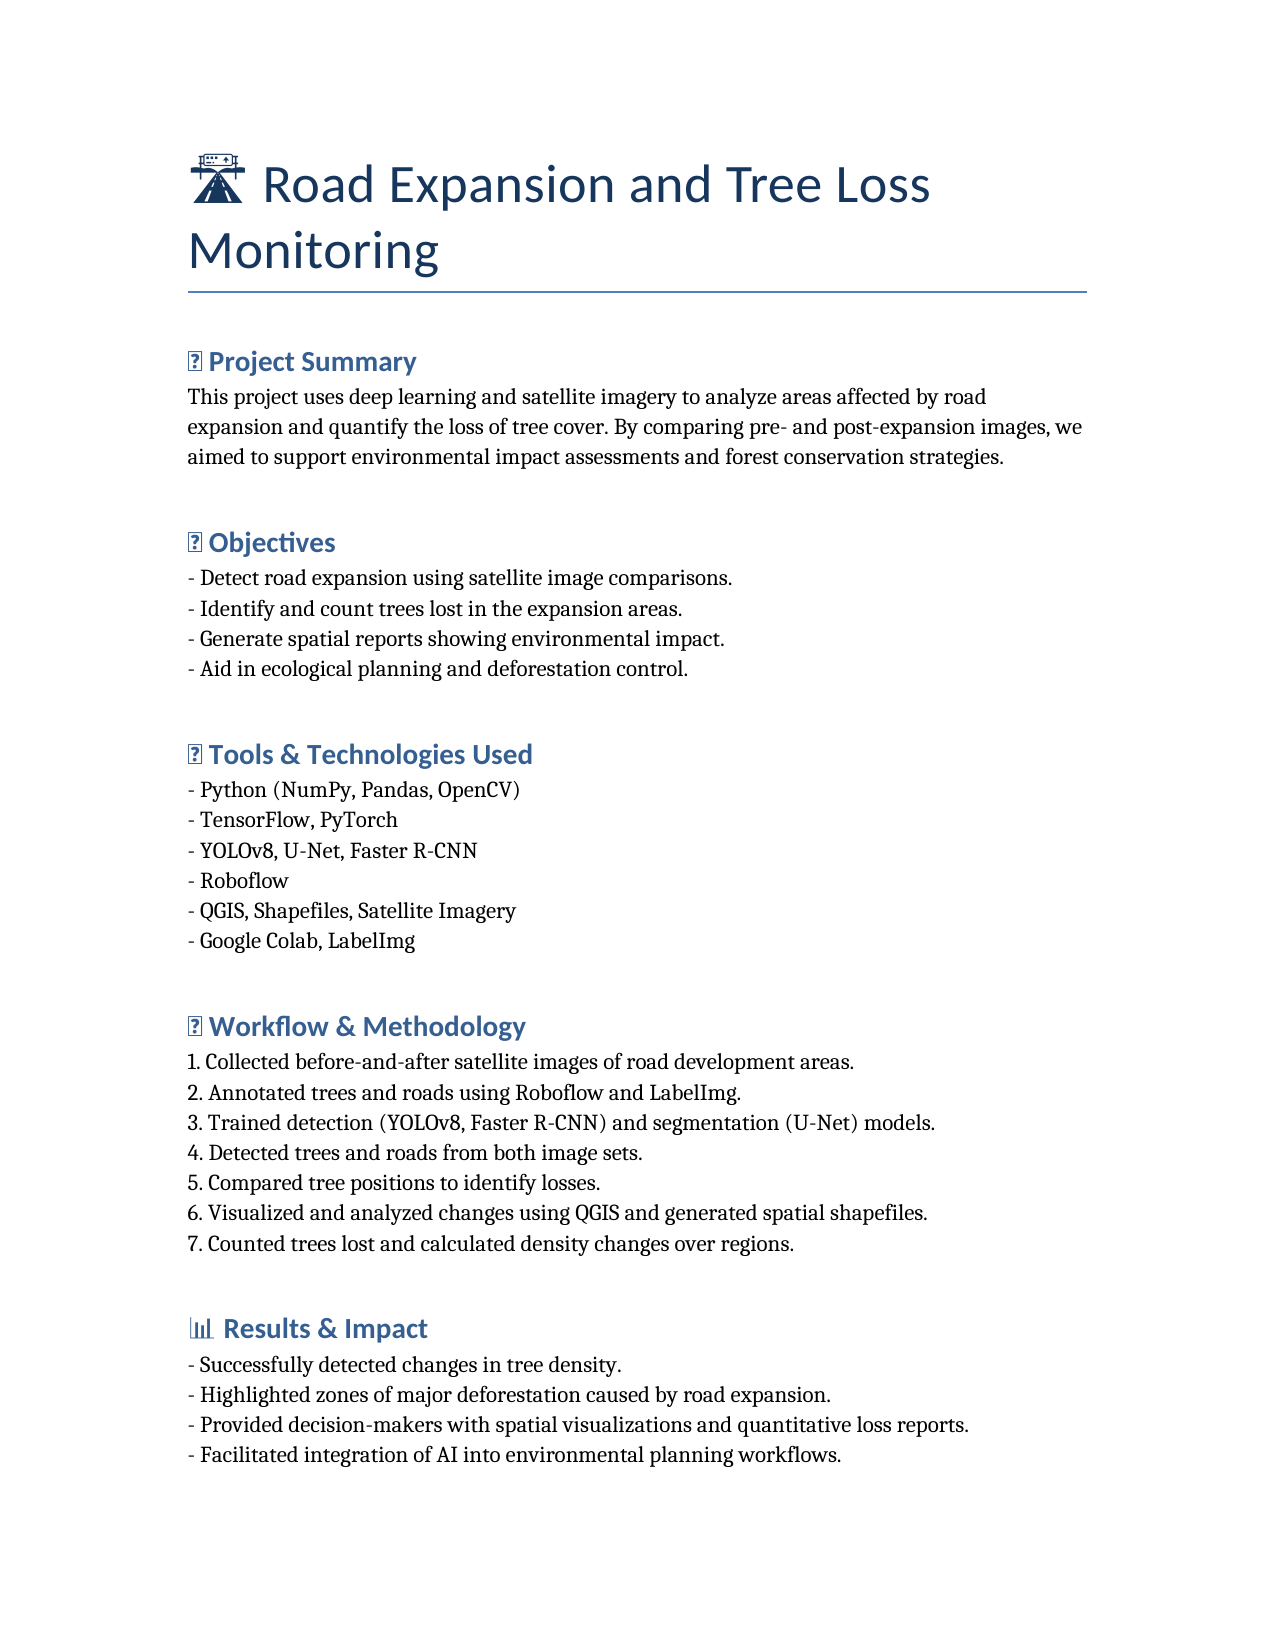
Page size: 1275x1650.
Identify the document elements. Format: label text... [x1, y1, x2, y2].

text - Python (NumPy, Pandas, OpenCV) - TensorFlow, PyTorch - YOLOv8, U-Net, Faster R-CNN - Roboflow - QGIS, Shapefiles, Satellite Imagery - Google Colab, LabelImg [187, 777, 1087, 954]
text This project uses deep learning and satellite imagery to analyze areas affected by road expansion and quantify the loss of tree cover. By comparing pre- and post-expansion images, we aimed to support environmental impact assessments and forest conservation strategies. [187, 384, 1087, 470]
text - Successfully detected changes in tree density. - Highlighted zones of major deforestation caused by road expansion. - Provided decision-makers with spatial visualizations and quantitative loss reports. - Facilitated integration of AI into environmental planning workflows. [187, 1352, 1087, 1468]
subtitle 🎯 Objectives [187, 524, 1087, 560]
title 🛣️ Road Expansion and Tree Loss Monitoring [187, 150, 1087, 293]
subtitle 📊 Results & Impact [187, 1311, 1087, 1346]
text 1. Collected before-and-after satellite images of road development areas. 2. Annotated trees and roads using Roboflow and LabelImg. 3. Trained detection (YOLOv8, Faster R-CNN) and segmentation (U-Net) models. 4. Detected trees and roads from both image sets. 5. Compared tree positions to identify losses. 6. Visualized and analyzed changes using QGIS and generated spatial shapefiles. 7. Counted trees lost and calculated density changes over regions. [187, 1049, 1087, 1257]
subtitle 📌 Project Summary [187, 343, 1087, 378]
text - Detect road expansion using satellite image comparisons. - Identify and count trees lost in the expansion areas. - Generate spatial reports showing environmental impact. - Aid in ecological planning and deforestation control. [187, 565, 1087, 682]
subtitle 🔁 Workflow & Methodology [187, 1008, 1087, 1044]
subtitle 🧰 Tools & Technologies Used [187, 736, 1087, 772]
